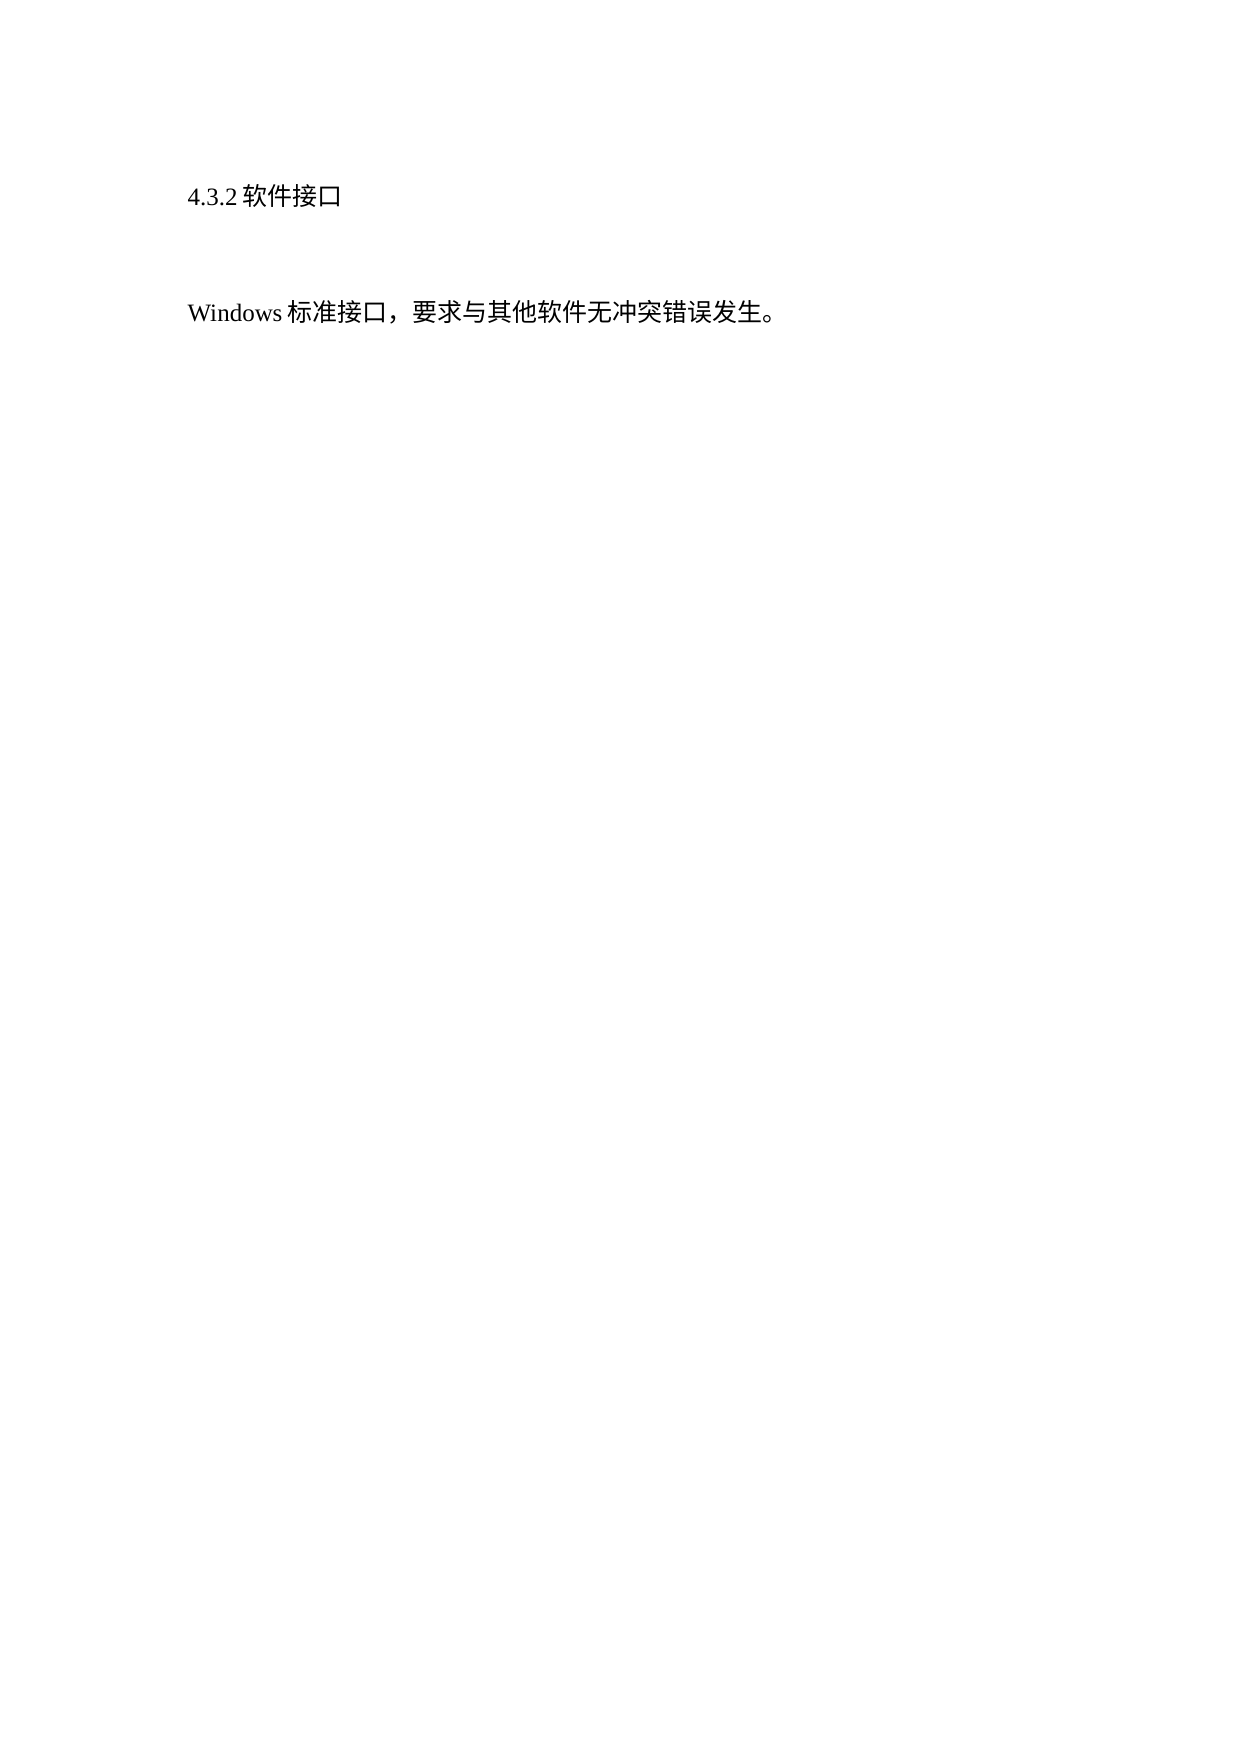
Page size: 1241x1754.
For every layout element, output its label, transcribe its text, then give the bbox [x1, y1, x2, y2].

text Windows标准接口，要求与其他软件无冲突错误发生。 [187, 278, 1053, 343]
subtitle 4.3.2软件接口 [187, 162, 1053, 227]
